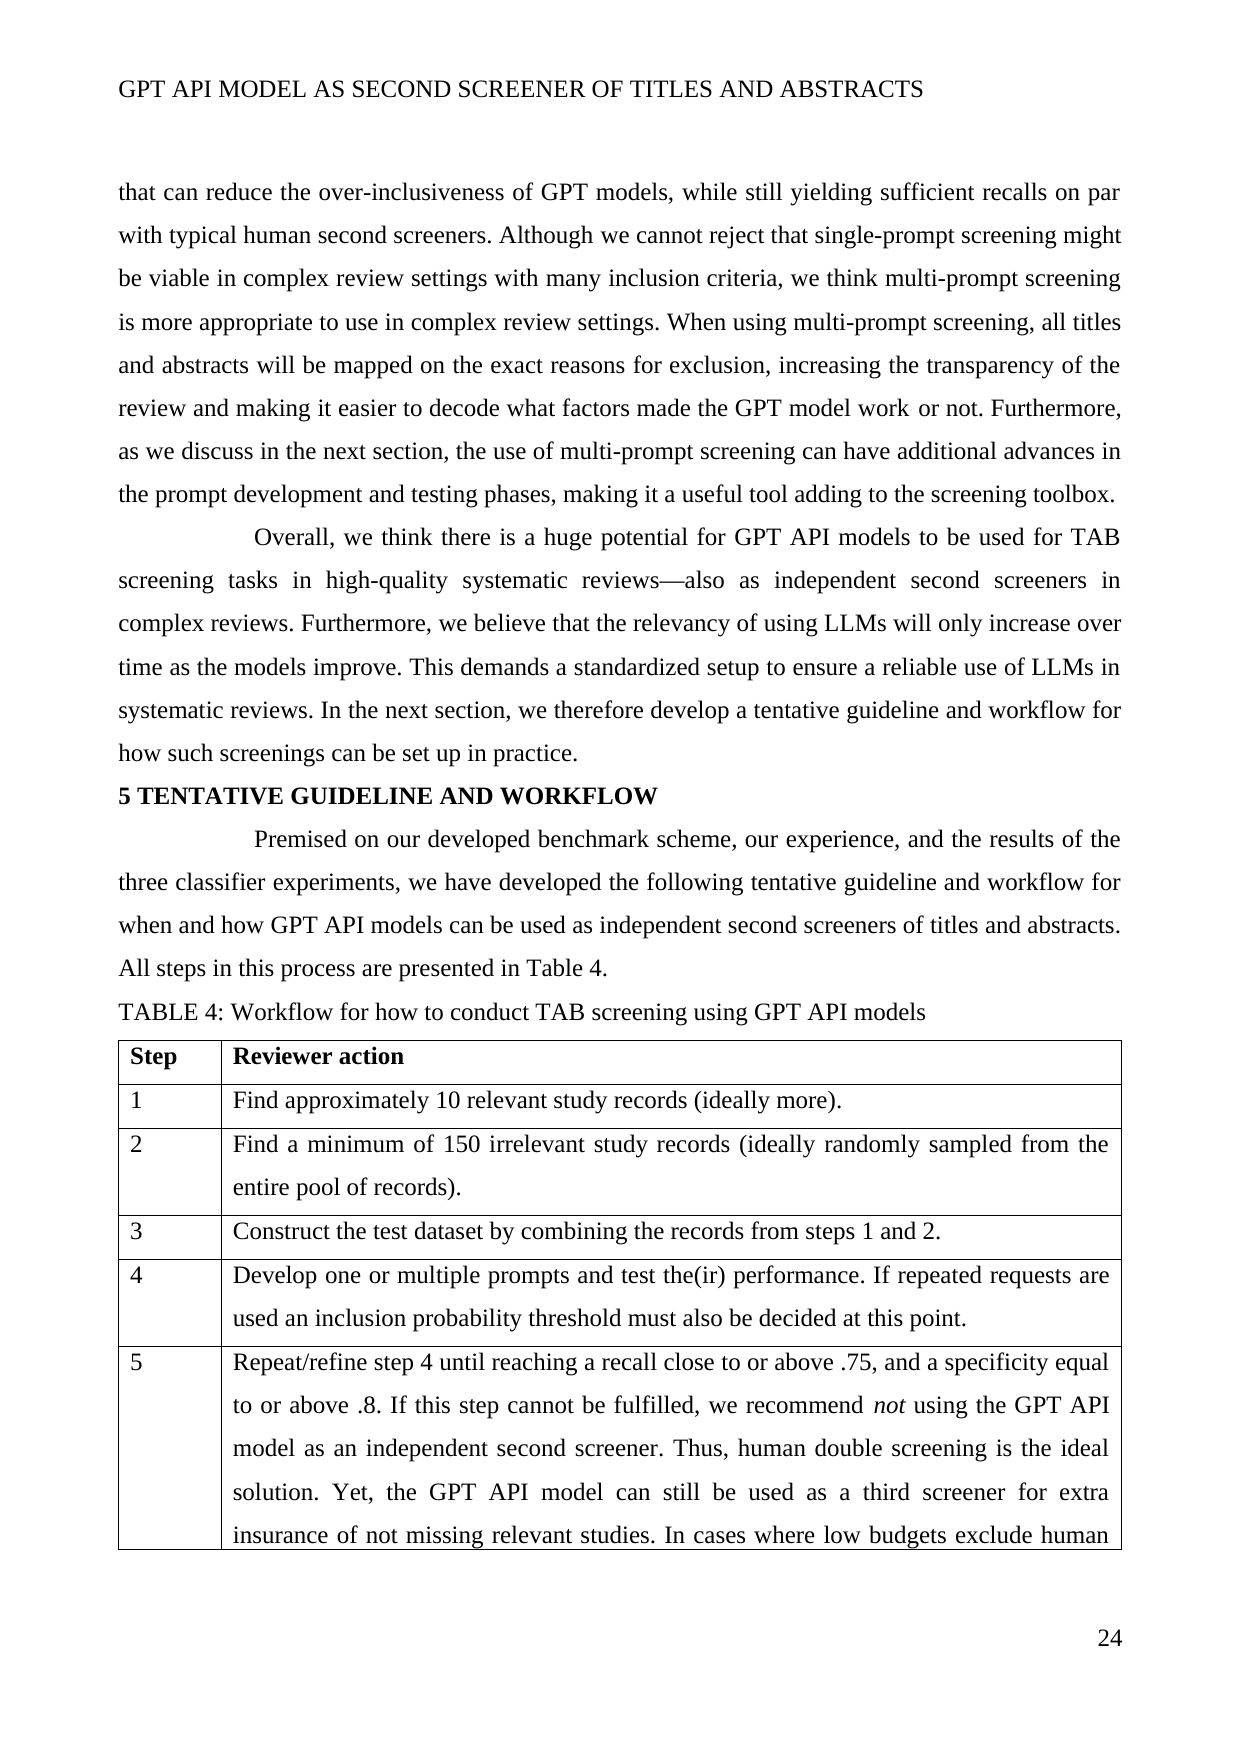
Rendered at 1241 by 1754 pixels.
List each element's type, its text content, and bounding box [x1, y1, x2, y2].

text Overall, we think there is a huge potential for GPT API models to be used for TAB screening tasks in high-quality systematic reviews—also as independent second screeners in complex reviews. Furthermore, we believe that the relevancy of using LLMs will only increase over time as the models improve. This demands a standardized setup to ensure a reliable use of LLMs in systematic reviews. In the next section, we therefore develop a tentative guideline and workflow for how such screenings can be set up in practice. [118, 522, 1122, 767]
table_cell Develop one or multiple prompts and test the(ir) performance. If repeated requests are used an inclusion probability threshold must also be decided at this point. [222, 1260, 1121, 1346]
table_cell 3 [119, 1216, 221, 1259]
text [118, 177, 1122, 508]
table_cell 4 [119, 1260, 221, 1346]
text TABLE 4: Workflow for how to conduct TAB screening using GPT API models [118, 997, 1122, 1025]
text Premised on our developed benchmark scheme, our experience, and the results of the three classifier experiments, we have developed the following tentative guideline and workflow for when and how GPT API models can be used as independent second screeners of titles and abstracts. All steps in this process are presented in Table 4. [118, 824, 1122, 982]
table_cell 2 [119, 1129, 221, 1215]
text 5 TENTATIVE GUIDELINE AND WORKFLOW [118, 781, 1122, 810]
table_cell 5 [119, 1347, 221, 1548]
table_header Reviewer action [222, 1041, 1121, 1084]
table_cell Find approximately 10 relevant study records (ideally more). [222, 1085, 1121, 1128]
table_header Step [119, 1041, 221, 1084]
table_cell Construct the test dataset by combining the records from steps 1 and 2. [222, 1216, 1121, 1259]
table_cell Find a minimum of 150 irrelevant study records (ideally randomly sampled from the entire pool of records). [222, 1129, 1121, 1215]
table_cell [222, 1347, 1121, 1548]
table_cell 1 [119, 1085, 221, 1128]
